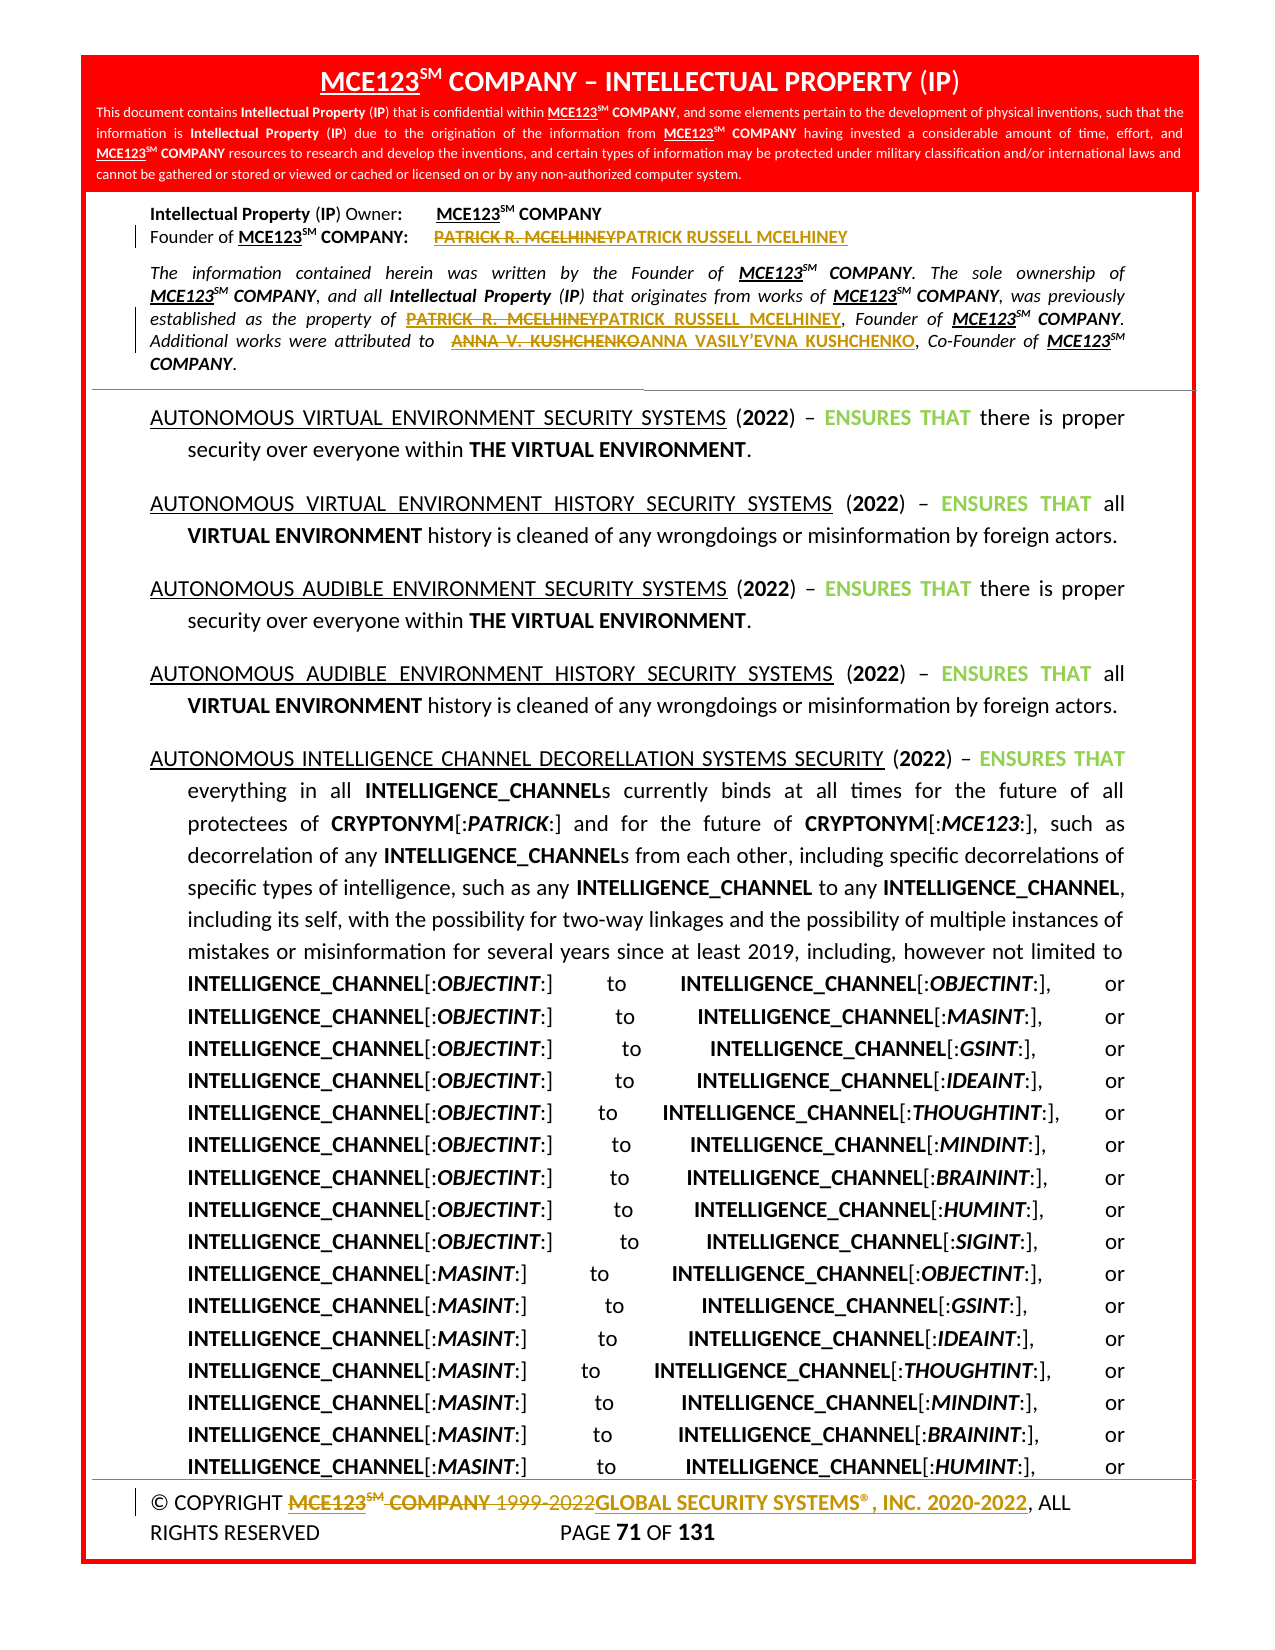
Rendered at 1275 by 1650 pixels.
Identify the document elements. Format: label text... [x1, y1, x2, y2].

text AUTONOMOUS AUDIBLE ENVIRONMENT HISTORY SECURITY SYSTEMS (2022) – ENSURES THAT all VIRTUAL ENVIRONMENT history is cleaned of any wrongdoings or misinformation by foreign actors. [150, 659, 1125, 719]
text AUTONOMOUS AUDIBLE ENVIRONMENT SECURITY SYSTEMS (2022) – ENSURES THAT there is proper security over everyone within THE VIRTUAL ENVIRONMENT. [150, 574, 1125, 634]
text AUTONOMOUS VIRTUAL ENVIRONMENT HISTORY SECURITY SYSTEMS (2022) – ENSURES THAT all VIRTUAL ENVIRONMENT history is cleaned of any wrongdoings or misinformation by foreign actors. [150, 489, 1125, 549]
text AUTONOMOUS VIRTUAL ENVIRONMENT SECURITY SYSTEMS (2022) – ENSURES THAT there is proper security over everyone within THE VIRTUAL ENVIRONMENT. [150, 403, 1125, 464]
